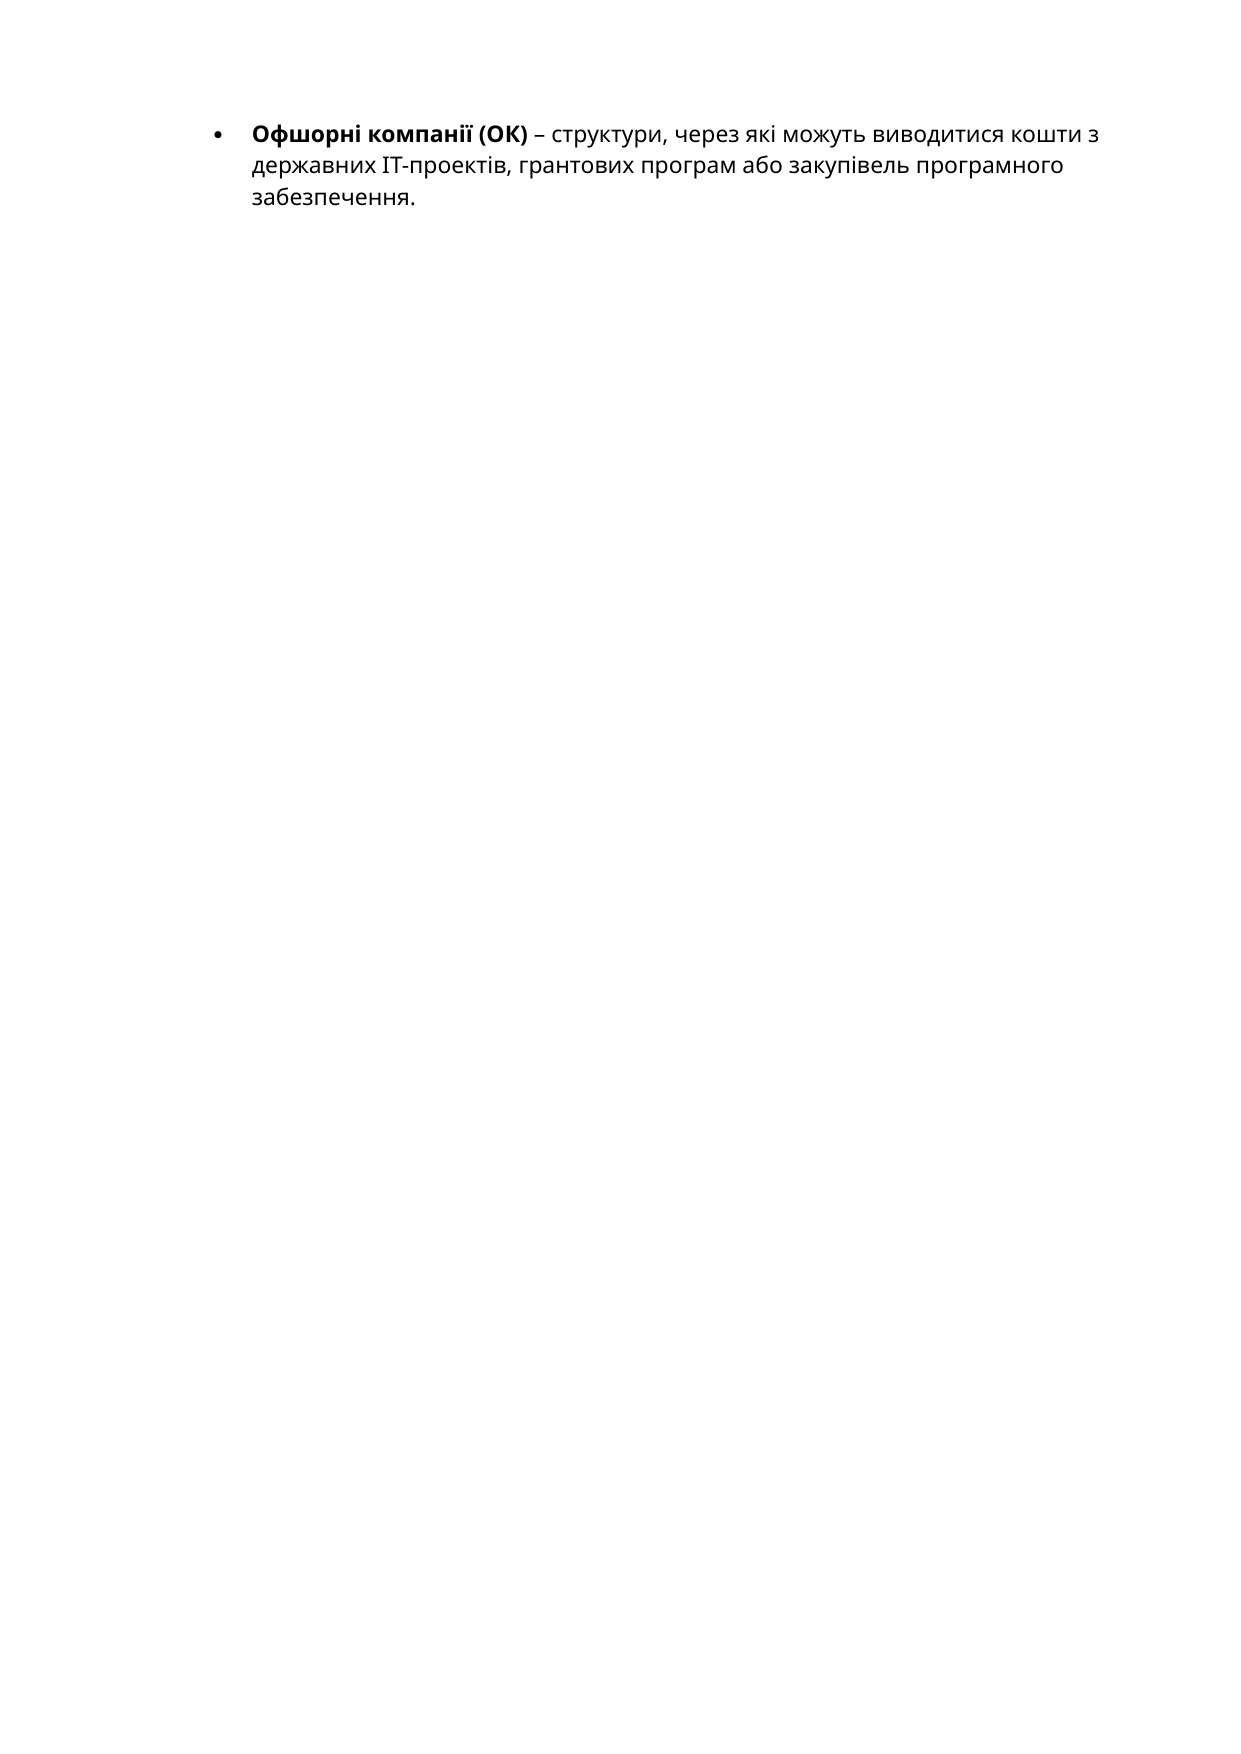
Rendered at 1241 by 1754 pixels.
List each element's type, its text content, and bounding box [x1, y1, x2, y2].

list Офшорні компанії (ОК) – структури, через які можуть виводитися кошти з державних IT-проектів, грантових програм або закупівель програмного забезпечення. [214, 118, 1152, 212]
